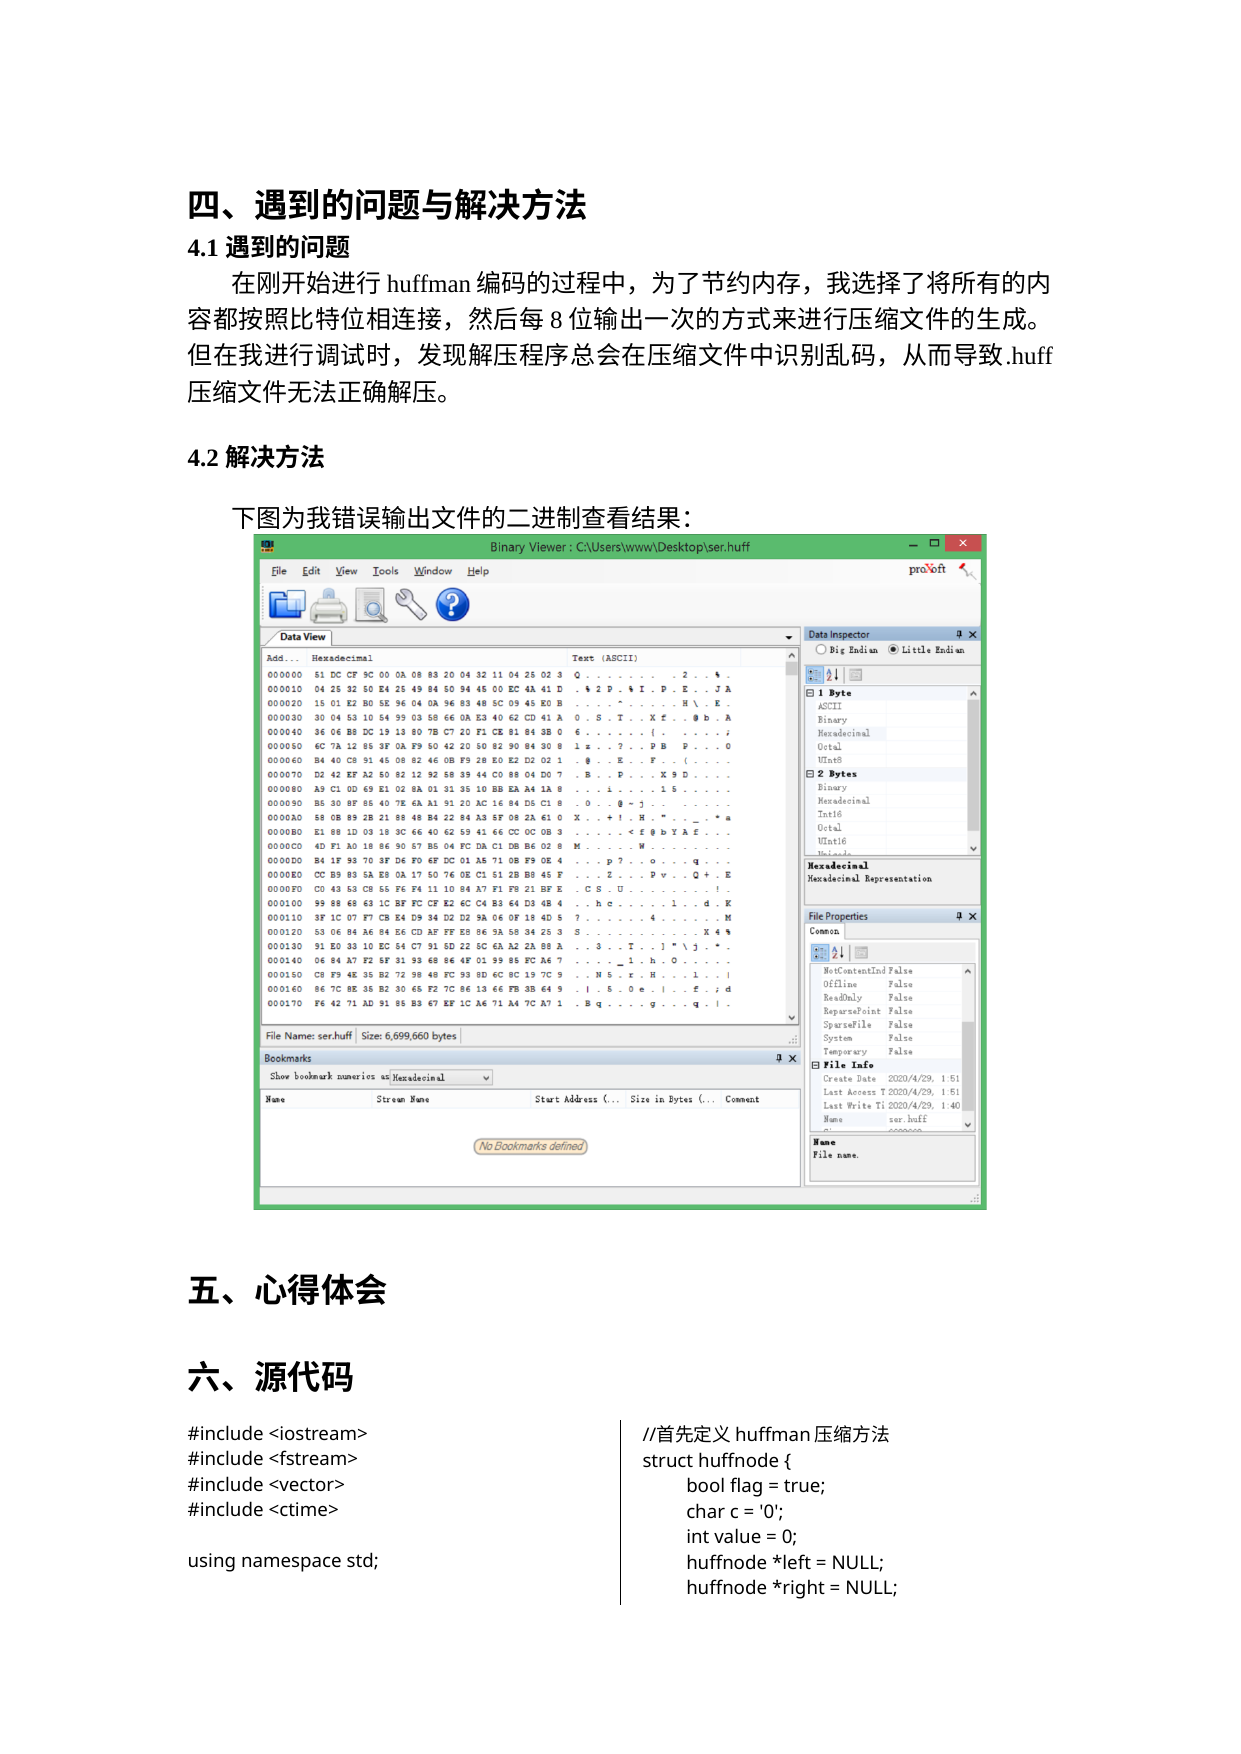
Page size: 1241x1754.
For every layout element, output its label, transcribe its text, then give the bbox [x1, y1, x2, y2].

text 4.2 解决方法 [187, 437, 1053, 473]
text 下图为我错误输出文件的二进制查看结果： [187, 498, 1053, 535]
text //首先定义huffman压缩方法 [642, 1420, 1053, 1447]
text char c = '0'; [642, 1498, 1053, 1524]
text 在刚开始进行huffman编码的过程中，为了节约内存，我选择了将所有的内容都按照比特位相连接，然后每8位输出一次的方式来进行压缩文件的生成。但在我进行调试时，发现解压程序总会在压缩文件中识别乱码，从而导致.huff压缩文件无法正确解压。 [187, 263, 1053, 408]
subtitle 五、心得体会 [187, 1263, 1053, 1312]
text huffnode *right = NULL; [642, 1575, 1053, 1600]
picture [253, 534, 987, 1210]
text #include <ctime> [187, 1496, 598, 1522]
text #include <vector> [187, 1471, 598, 1496]
text using namespace std; [187, 1547, 598, 1573]
text 4.1 遇到的问题 [187, 227, 1053, 263]
text #include <fstream> [187, 1445, 598, 1471]
text struct huffnode { [642, 1447, 1053, 1473]
subtitle 六、源代码 [187, 1351, 1053, 1399]
subtitle 四、遇到的问题与解决方法 [187, 179, 1053, 227]
text huffnode *left = NULL; [642, 1549, 1053, 1575]
text int value = 0; [642, 1524, 1053, 1549]
text bool flag = true; [642, 1473, 1053, 1498]
text #include <iostream> [187, 1420, 598, 1445]
